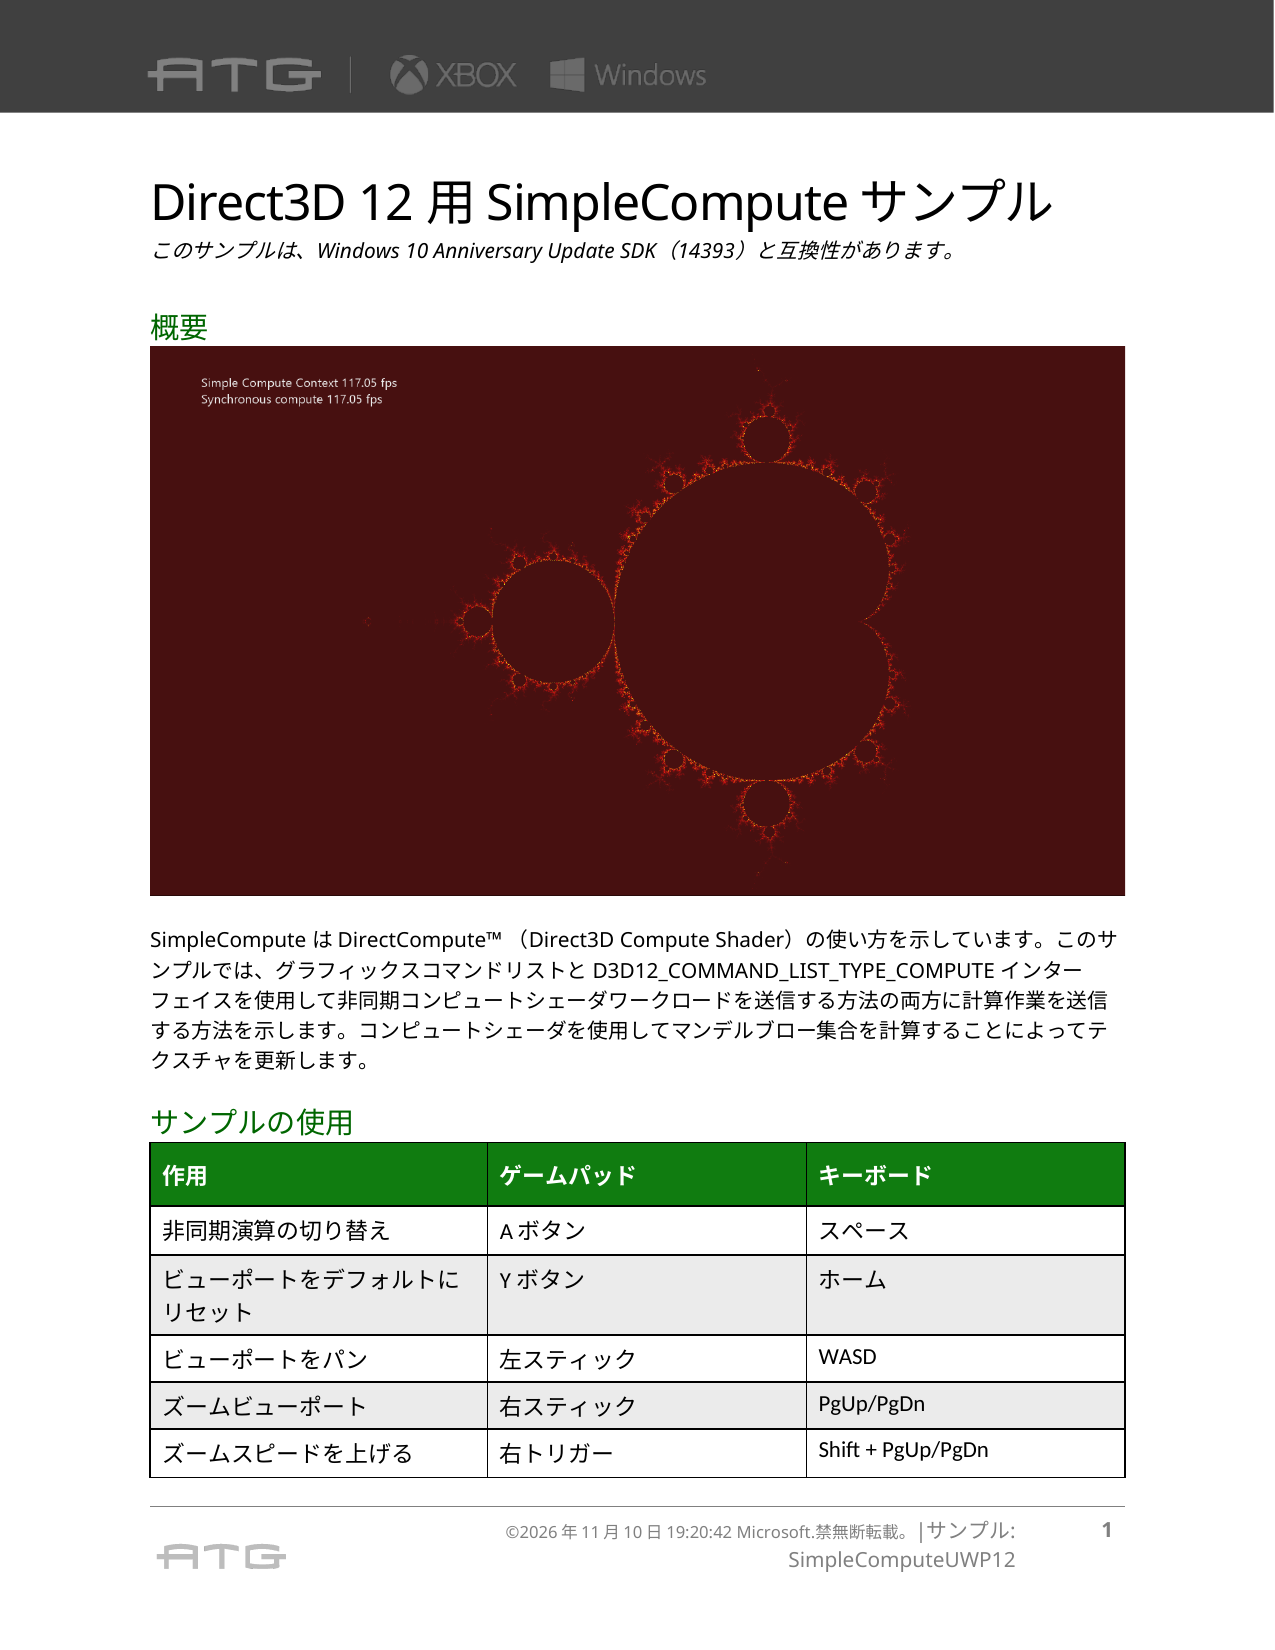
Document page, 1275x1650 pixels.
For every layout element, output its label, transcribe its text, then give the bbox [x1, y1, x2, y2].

table_cell PgUp/PgDn [807, 1383, 1124, 1428]
subtitle サンプルの使用 [150, 1100, 1125, 1142]
table_cell ビューポートをパン [151, 1336, 487, 1381]
table_cell 右スティック [488, 1383, 806, 1428]
table_header 作用 [151, 1143, 487, 1205]
table_cell 非同期演算の切り替え [151, 1207, 487, 1254]
table_cell WASD [807, 1336, 1124, 1381]
table_header ゲームパッド [488, 1143, 806, 1205]
table_cell ズームビューポート [151, 1383, 487, 1428]
picture [150, 346, 1125, 896]
title Direct3D 12 用 SimpleComputeサンプル [150, 162, 1125, 234]
table_cell 左スティック [488, 1336, 806, 1381]
table_cell 右トリガー [488, 1430, 806, 1477]
picture [147, 55, 706, 95]
table_cell ホーム [807, 1256, 1124, 1334]
text SimpleCompute は DirectCompute™ （Direct3D Compute Shader）の使い方を示しています。このサンプルでは、グラフィックスコマンドリストと D3D12_COMMAND_LIST_TYPE_COMPUTE インターフェイスを使用して非同期コンピュートシェーダワークロードを送信する方法の両方に計算作業を送信する方法を示します。コンピュートシェーダを使用してマンデルブロー集合を計算することによってテクスチャを更新します。 [150, 924, 1125, 1075]
table_header キーボード [807, 1143, 1124, 1205]
subtitle 概要 [150, 304, 1125, 346]
table_cell ビューポートをデフォルトにリセット [151, 1256, 487, 1334]
picture [156, 1543, 286, 1569]
table_cell スペース [807, 1207, 1124, 1254]
table_cell ズームスピードを上げる [151, 1430, 487, 1477]
table_cell Aボタン [488, 1207, 806, 1254]
text このサンプルは、Windows 10 Anniversary Update SDK（14393）と互換性があります。 [150, 234, 1125, 265]
table_cell Y ボタン [488, 1256, 806, 1334]
table_cell Shift + PgUp/PgDn [807, 1430, 1124, 1477]
